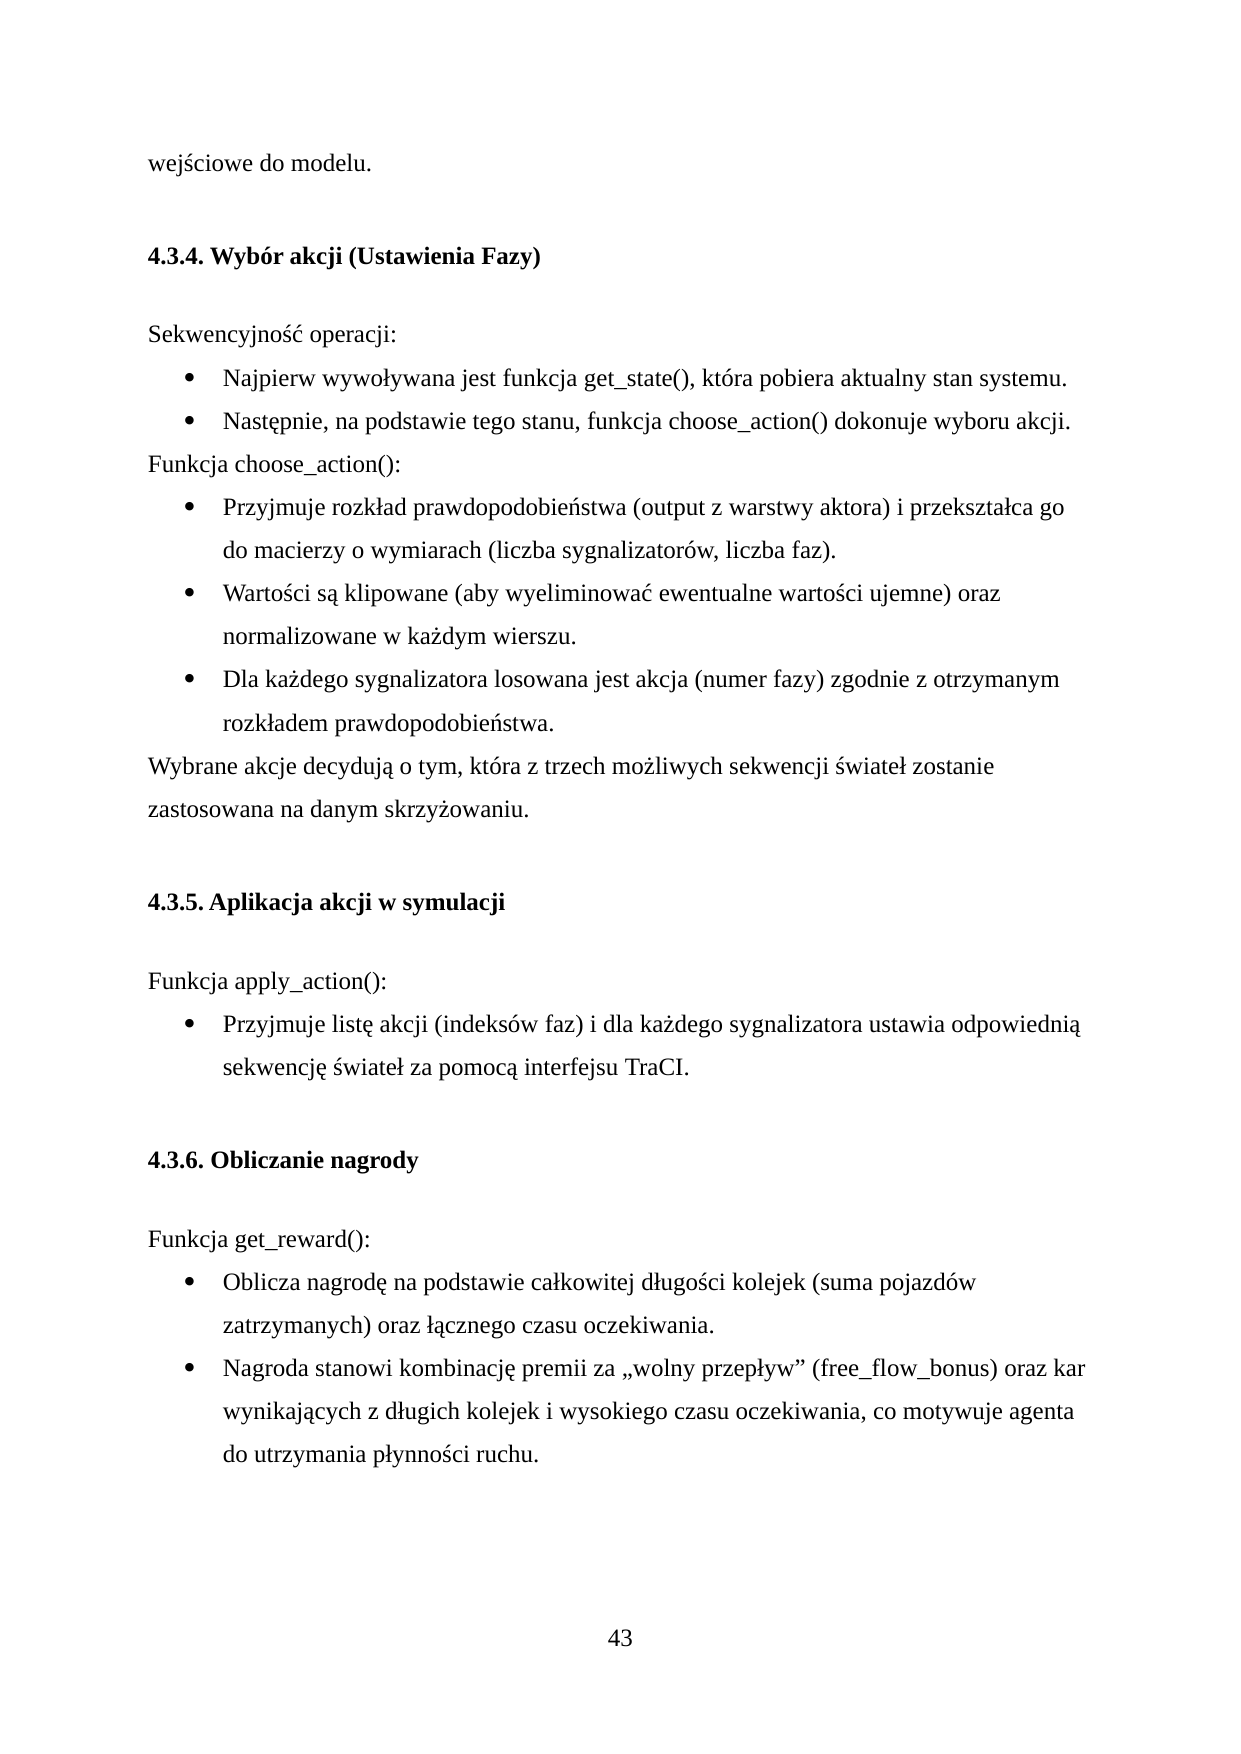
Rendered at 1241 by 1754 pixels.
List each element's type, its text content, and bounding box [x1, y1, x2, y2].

list Następnie, na podstawie tego stanu, funkcja choose_action() dokonuje wyboru akcji. [185, 406, 1093, 434]
text Funkcja apply_action(): [148, 966, 1093, 994]
list Najpierw wywoływana jest funkcja get_state(), która pobiera aktualny stan systemu. [185, 363, 1093, 391]
text 4.3.4. Wybór akcji (Ustawienia Fazy) [148, 241, 1093, 269]
text Funkcja choose_action(): [148, 449, 1093, 478]
list Wartości są klipowane (aby wyeliminować ewentualne wartości ujemne) oraz normalizowane w każdym wierszu. [185, 578, 1093, 650]
list Dla każdego sygnalizatora losowana jest akcja (numer fazy) zgodnie z otrzymanym rozkładem prawdopodobieństwa. [185, 664, 1093, 736]
list Oblicza nagrodę na podstawie całkowitej długości kolejek (suma pojazdów zatrzymanych) oraz łącznego czasu oczekiwania. [185, 1267, 1093, 1339]
text 4.3.6. Obliczanie nagrody [148, 1145, 1093, 1174]
text Funkcja get_reward(): [148, 1224, 1093, 1253]
text 4.3.5. Aplikacja akcji w symulacji [148, 887, 1093, 916]
text Sekwencyjność operacji: [148, 319, 1093, 348]
list Przyjmuje rozkład prawdopodobieństwa (output z warstwy aktora) i przekształca go do macierzy o wymiarach (liczba sygnalizatorów, liczba faz). [185, 492, 1093, 564]
list Nagroda stanowi kombinację premii za „wolny przepływ” (free_flow_bonus) oraz kar wynikających z długich kolejek i wysokiego czasu oczekiwania, co motywuje agenta do utrzymania płynności ruchu. [185, 1353, 1093, 1468]
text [148, 148, 1093, 176]
list Przyjmuje listę akcji (indeksów faz) i dla każdego sygnalizatora ustawia odpowiednią sekwencję świateł za pomocą interfejsu TraCI. [185, 1009, 1093, 1081]
text Wybrane akcje decydują o tym, która z trzech możliwych sekwencji świateł zostanie zastosowana na danym skrzyżowaniu. [148, 751, 1093, 823]
